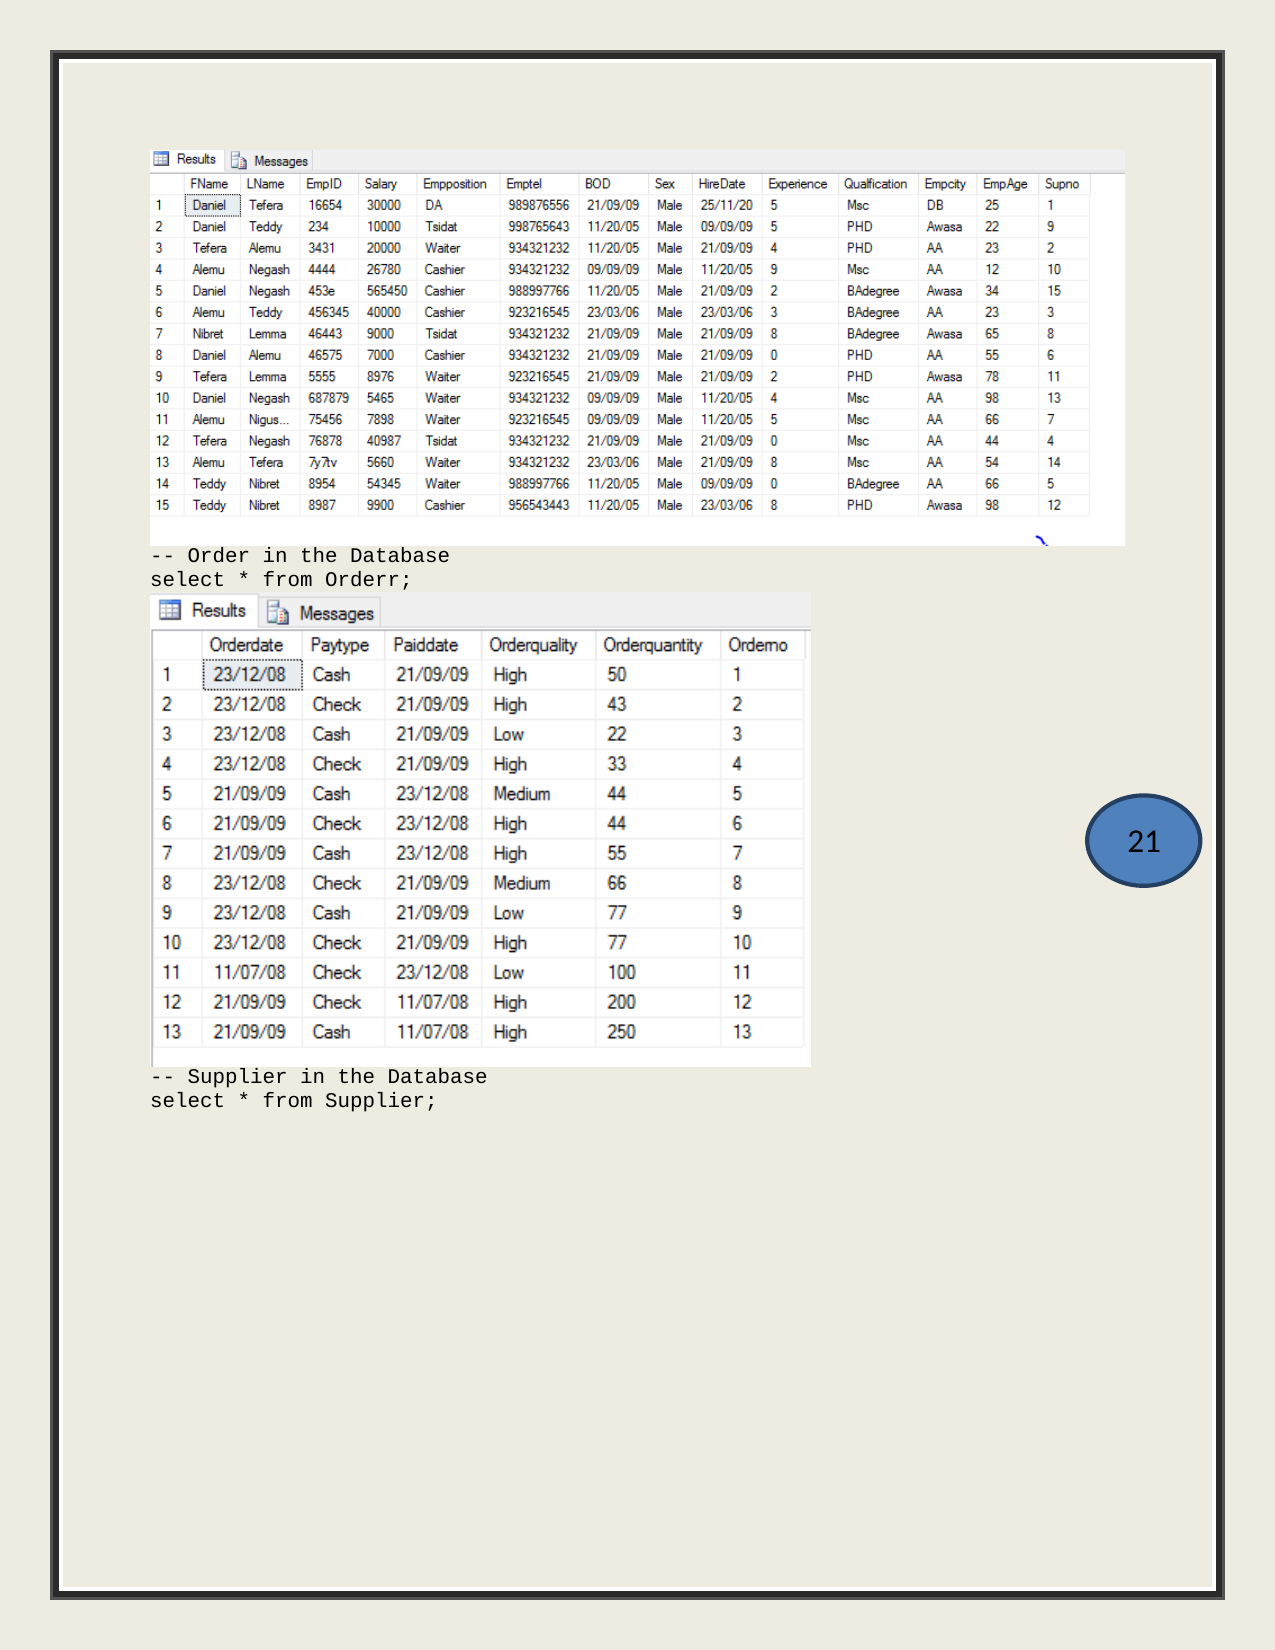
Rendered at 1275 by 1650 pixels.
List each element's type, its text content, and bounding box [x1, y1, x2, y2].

text select * from Supplier; [150, 1090, 1125, 1113]
text -- Order in the Database [150, 546, 1125, 569]
text -- Supplier in the Database [150, 1066, 1125, 1090]
picture [150, 592, 811, 1067]
text select * from Orderr; [150, 569, 1125, 593]
picture [150, 150, 1125, 546]
